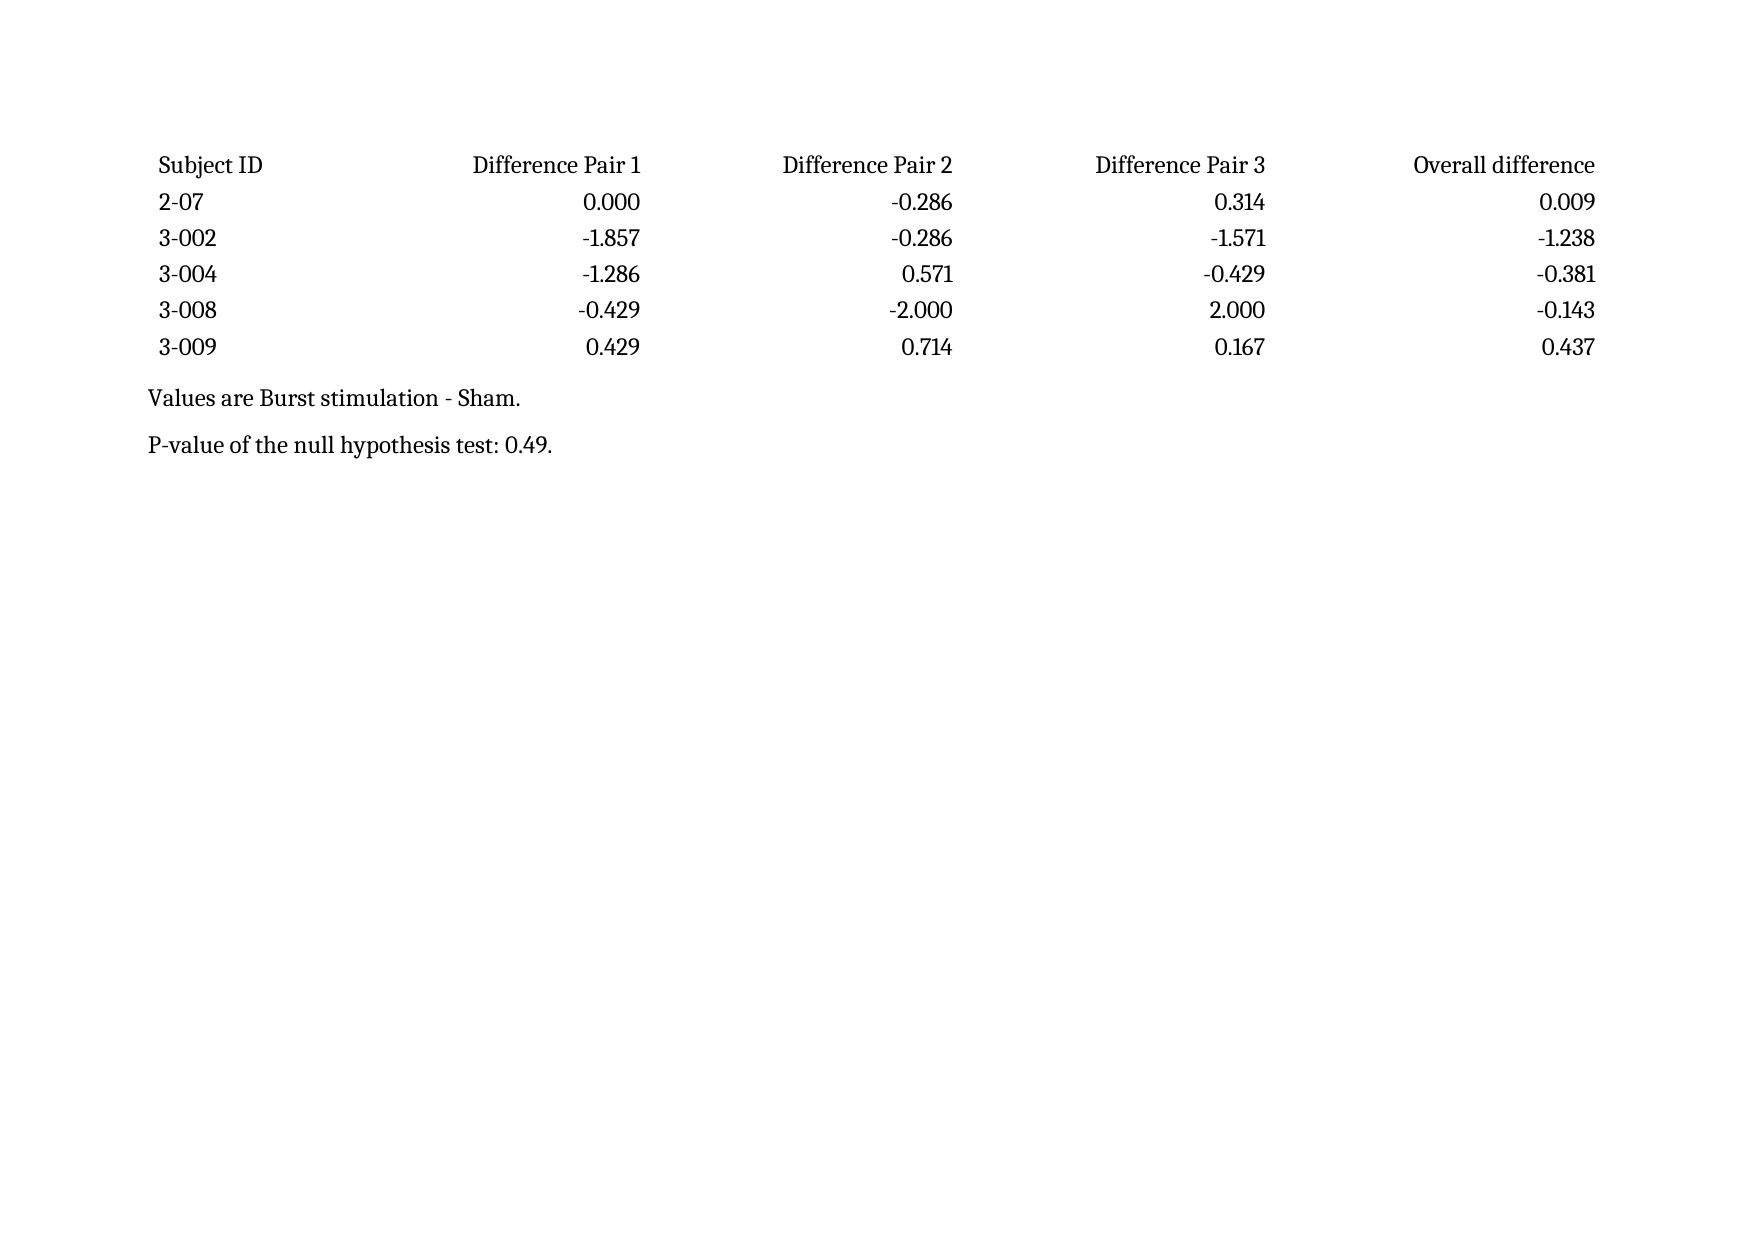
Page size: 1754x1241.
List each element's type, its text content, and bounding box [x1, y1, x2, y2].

text Values are Burst stimulation - Sham. [148, 384, 1606, 413]
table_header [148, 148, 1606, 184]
text P-value of the null hypothesis test: 0.49. [148, 431, 1606, 460]
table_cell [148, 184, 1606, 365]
